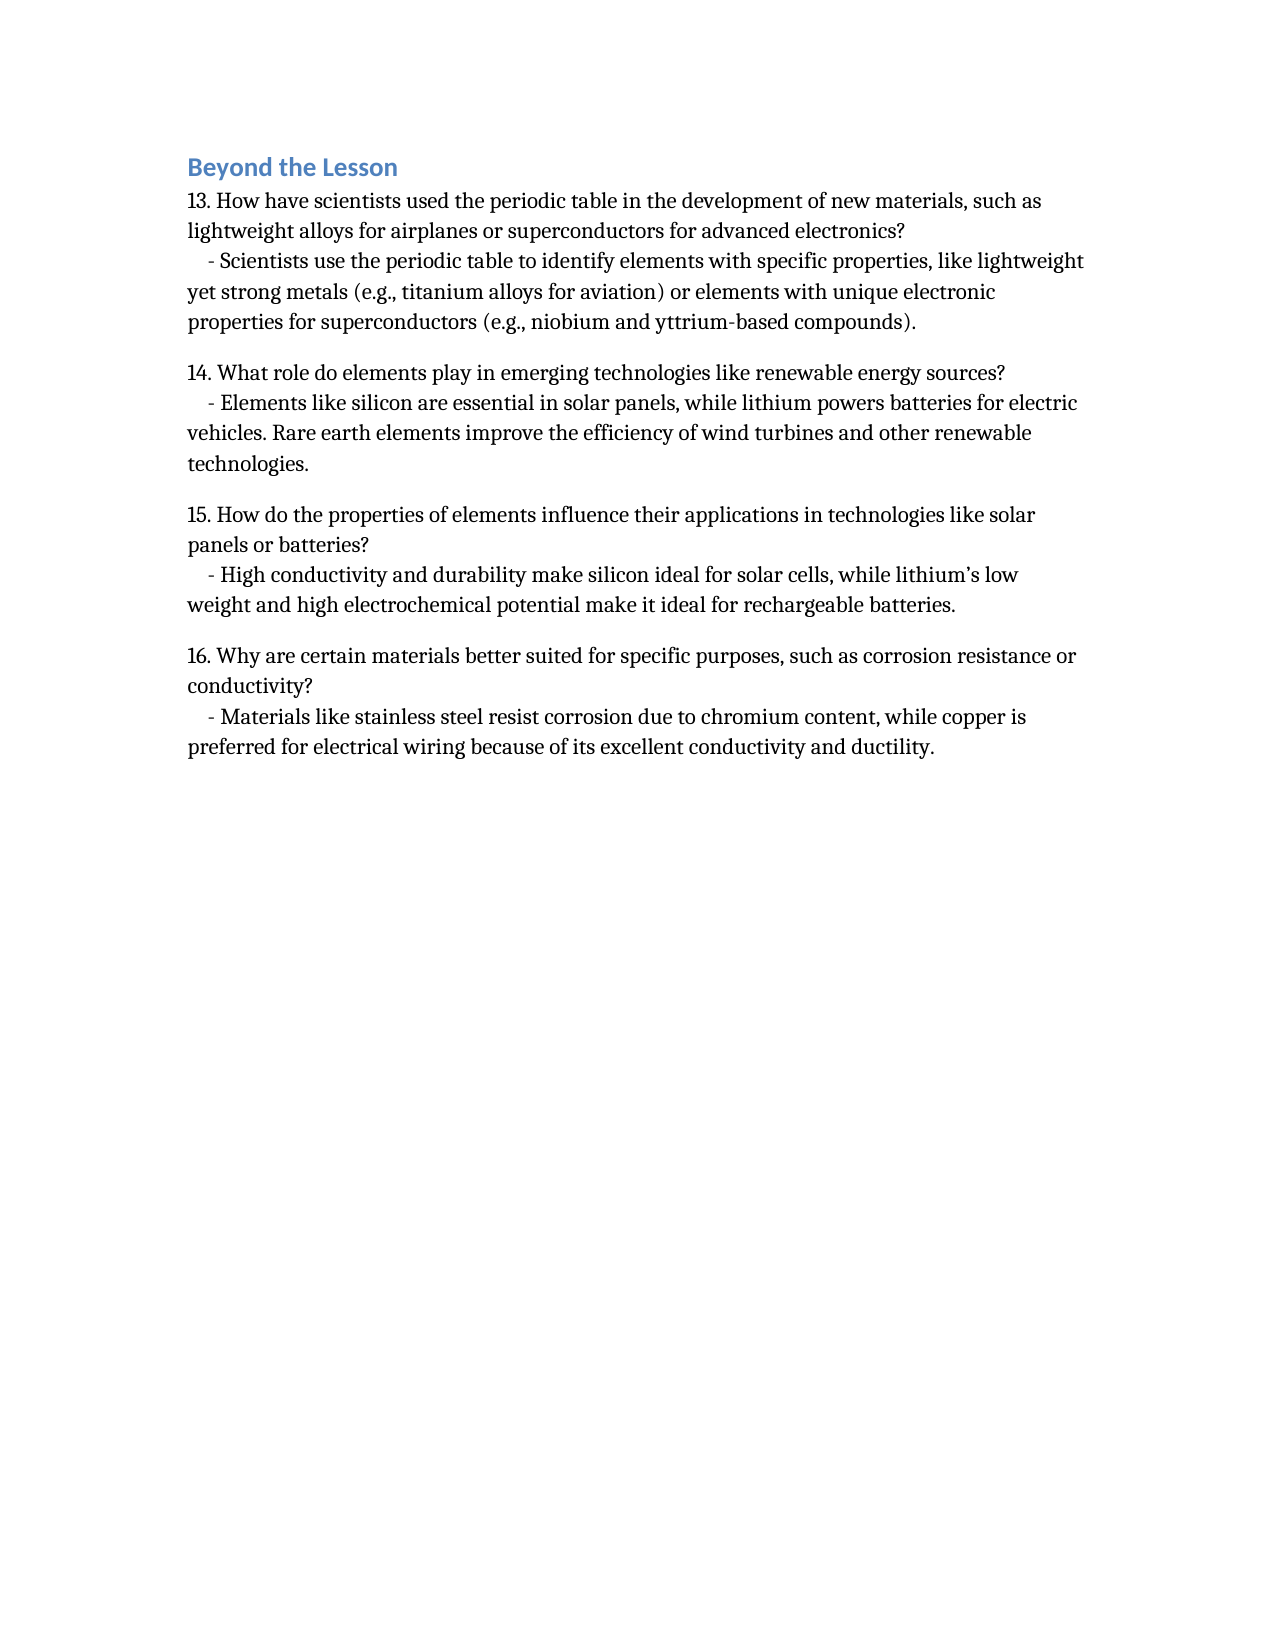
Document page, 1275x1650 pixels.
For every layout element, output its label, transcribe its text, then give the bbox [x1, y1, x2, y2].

text 16. Why are certain materials better suited for specific purposes, such as corrosion resistance or conductivity? - Materials like stainless steel resist corrosion due to chromium content, while copper is preferred for electrical wiring because of its excellent conductivity and ductility. [187, 643, 1087, 760]
text 13. How have scientists used the periodic table in the development of new materials, such as lightweight alloys for airplanes or superconductors for advanced electronics? - Scientists use the periodic table to identify elements with specific properties, like lightweight yet strong metals (e.g., titanium alloys for aviation) or elements with unique electronic properties for superconductors (e.g., niobium and yttrium-based compounds). [187, 188, 1087, 335]
text 14. What role do elements play in emerging technologies like renewable energy sources? - Elements like silicon are essential in solar panels, while lithium powers batteries for electric vehicles. Rare earth elements improve the efficiency of wind turbines and other renewable technologies. [187, 360, 1087, 477]
subtitle Beyond the Lesson [187, 150, 1087, 183]
text 15. How do the properties of elements influence their applications in technologies like solar panels or batteries? - High conductivity and durability make silicon ideal for solar cells, while lithium’s low weight and high electrochemical potential make it ideal for rechargeable batteries. [187, 501, 1087, 618]
